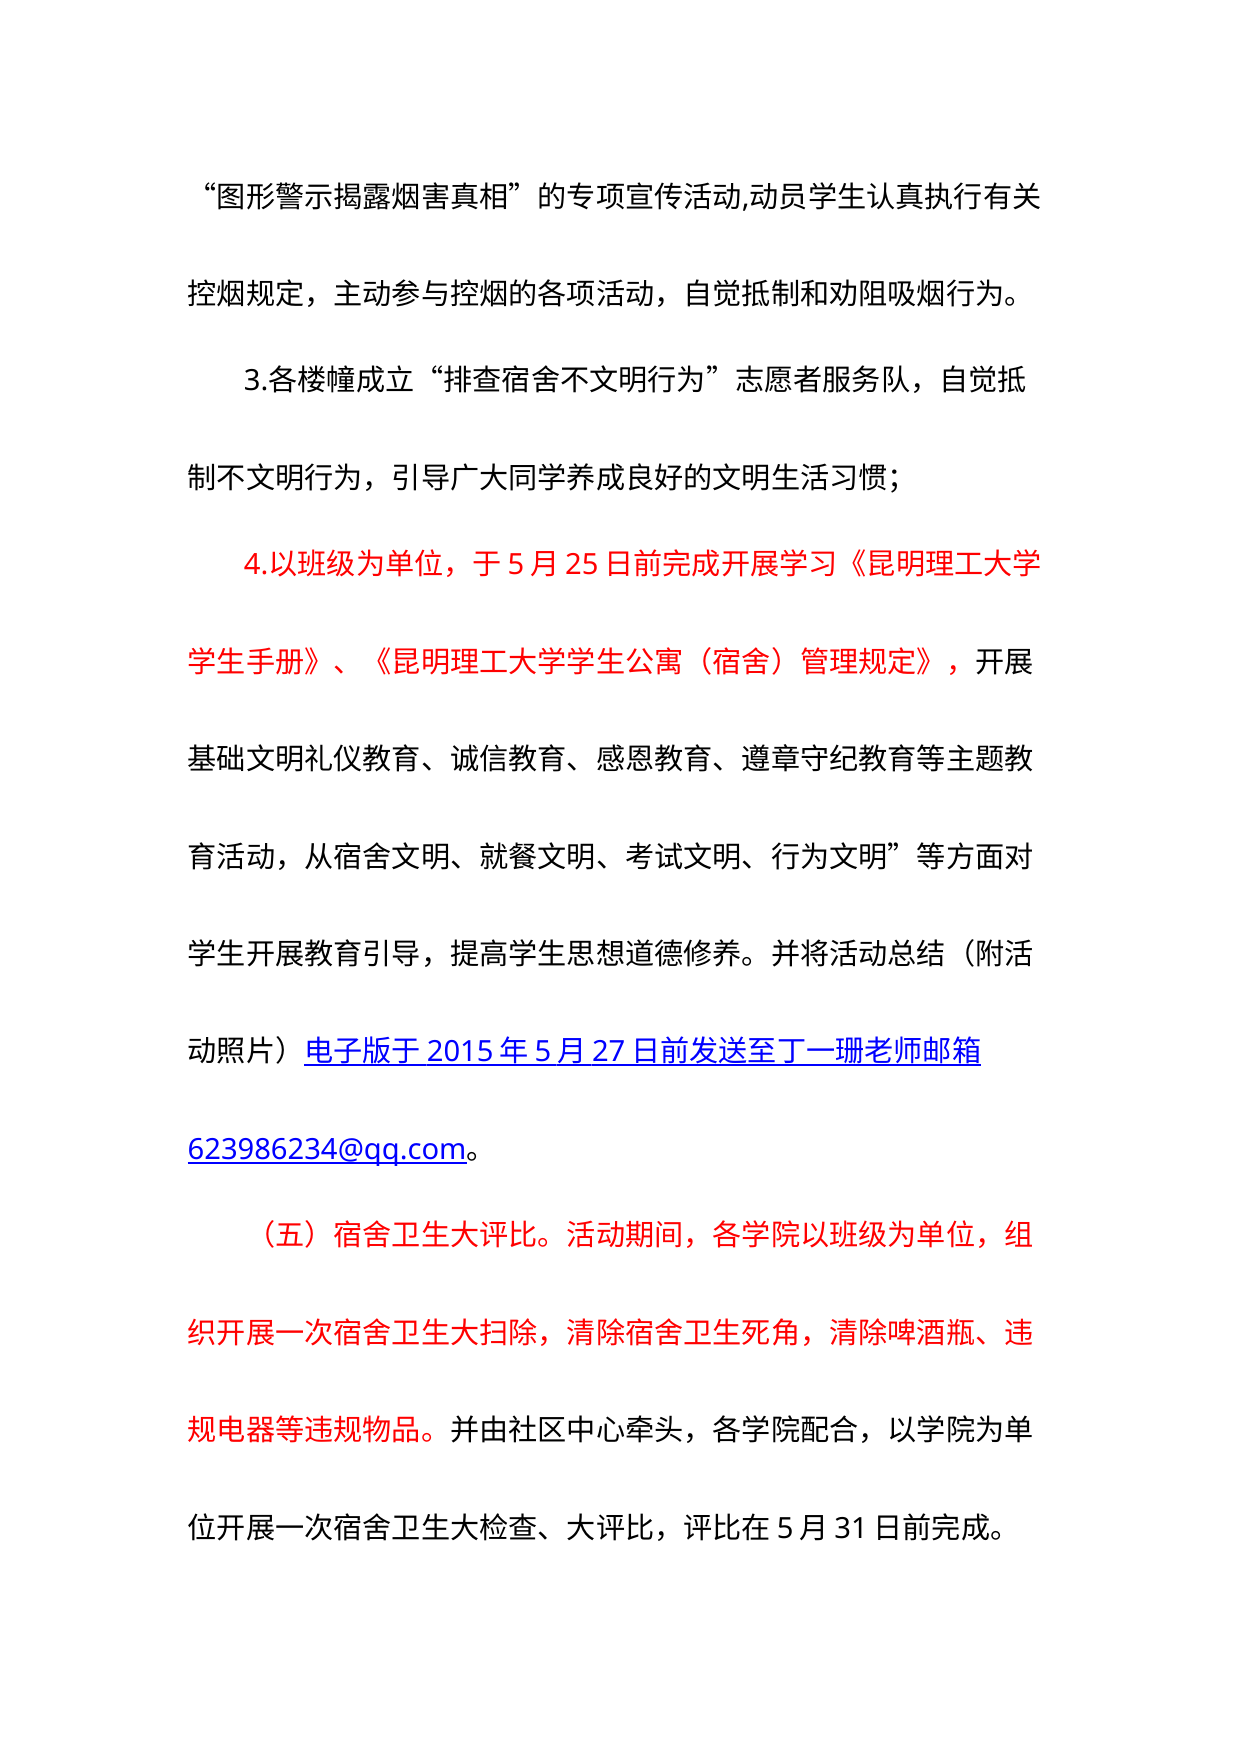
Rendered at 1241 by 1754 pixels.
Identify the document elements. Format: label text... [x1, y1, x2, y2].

text 3.各楼幢成立“排查宿舍不文明行为”志愿者服务队，自觉抵制不文明行为，引导广大同学养成良好的文明生活习惯； [187, 346, 1053, 508]
text 4.以班级为单位，于5月25日前完成开展学习《昆明理工大学学生手册》、《昆明理工大学学生公寓（宿舍）管理规定》，开展基础文明礼仪教育、诚信教育、感恩教育、遵章守纪教育等主题教育活动，从宿舍文明、就餐文明、考试文明、行为文明”等方面对学生开展教育引导，提高学生思想道德修养。并将活动总结（附活动照片）电子版于2015年5月27日前发送至丁一珊老师邮箱623986234@qq.com。 [187, 529, 1053, 1179]
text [187, 162, 1053, 324]
text （五）宿舍卫生大评比。活动期间，各学院以班级为单位，组织开展一次宿舍卫生大扫除，清除宿舍卫生死角，清除啤酒瓶、违规电器等违规物品。并由社区中心牵头，各学院配合，以学院为单位开展一次宿舍卫生大检查、大评比，评比在5月31日前完成。 [187, 1200, 1053, 1558]
